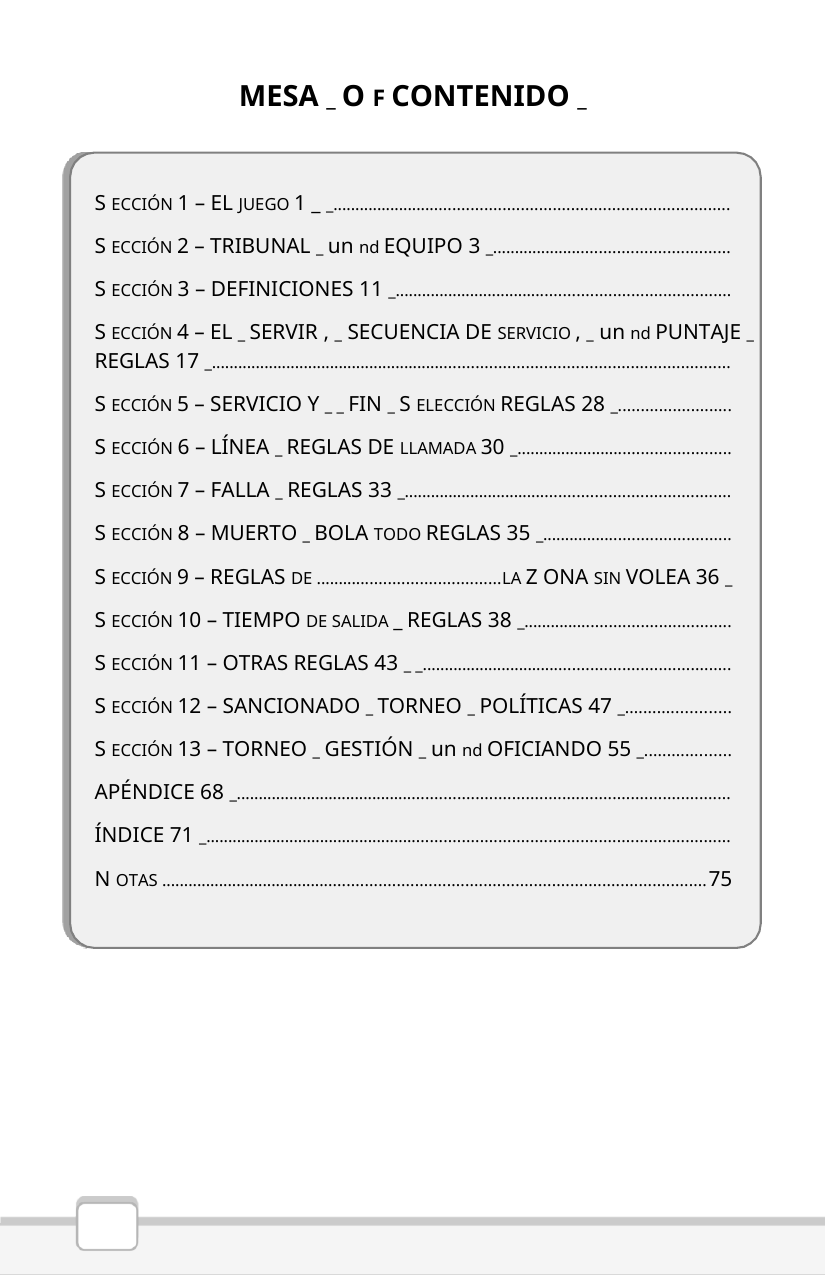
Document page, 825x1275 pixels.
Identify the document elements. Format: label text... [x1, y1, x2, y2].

subtitle MESA _ O F CONTENIDO _ [99, 75, 726, 114]
picture [62, 152, 87, 949]
picture [0, 1196, 825, 1275]
